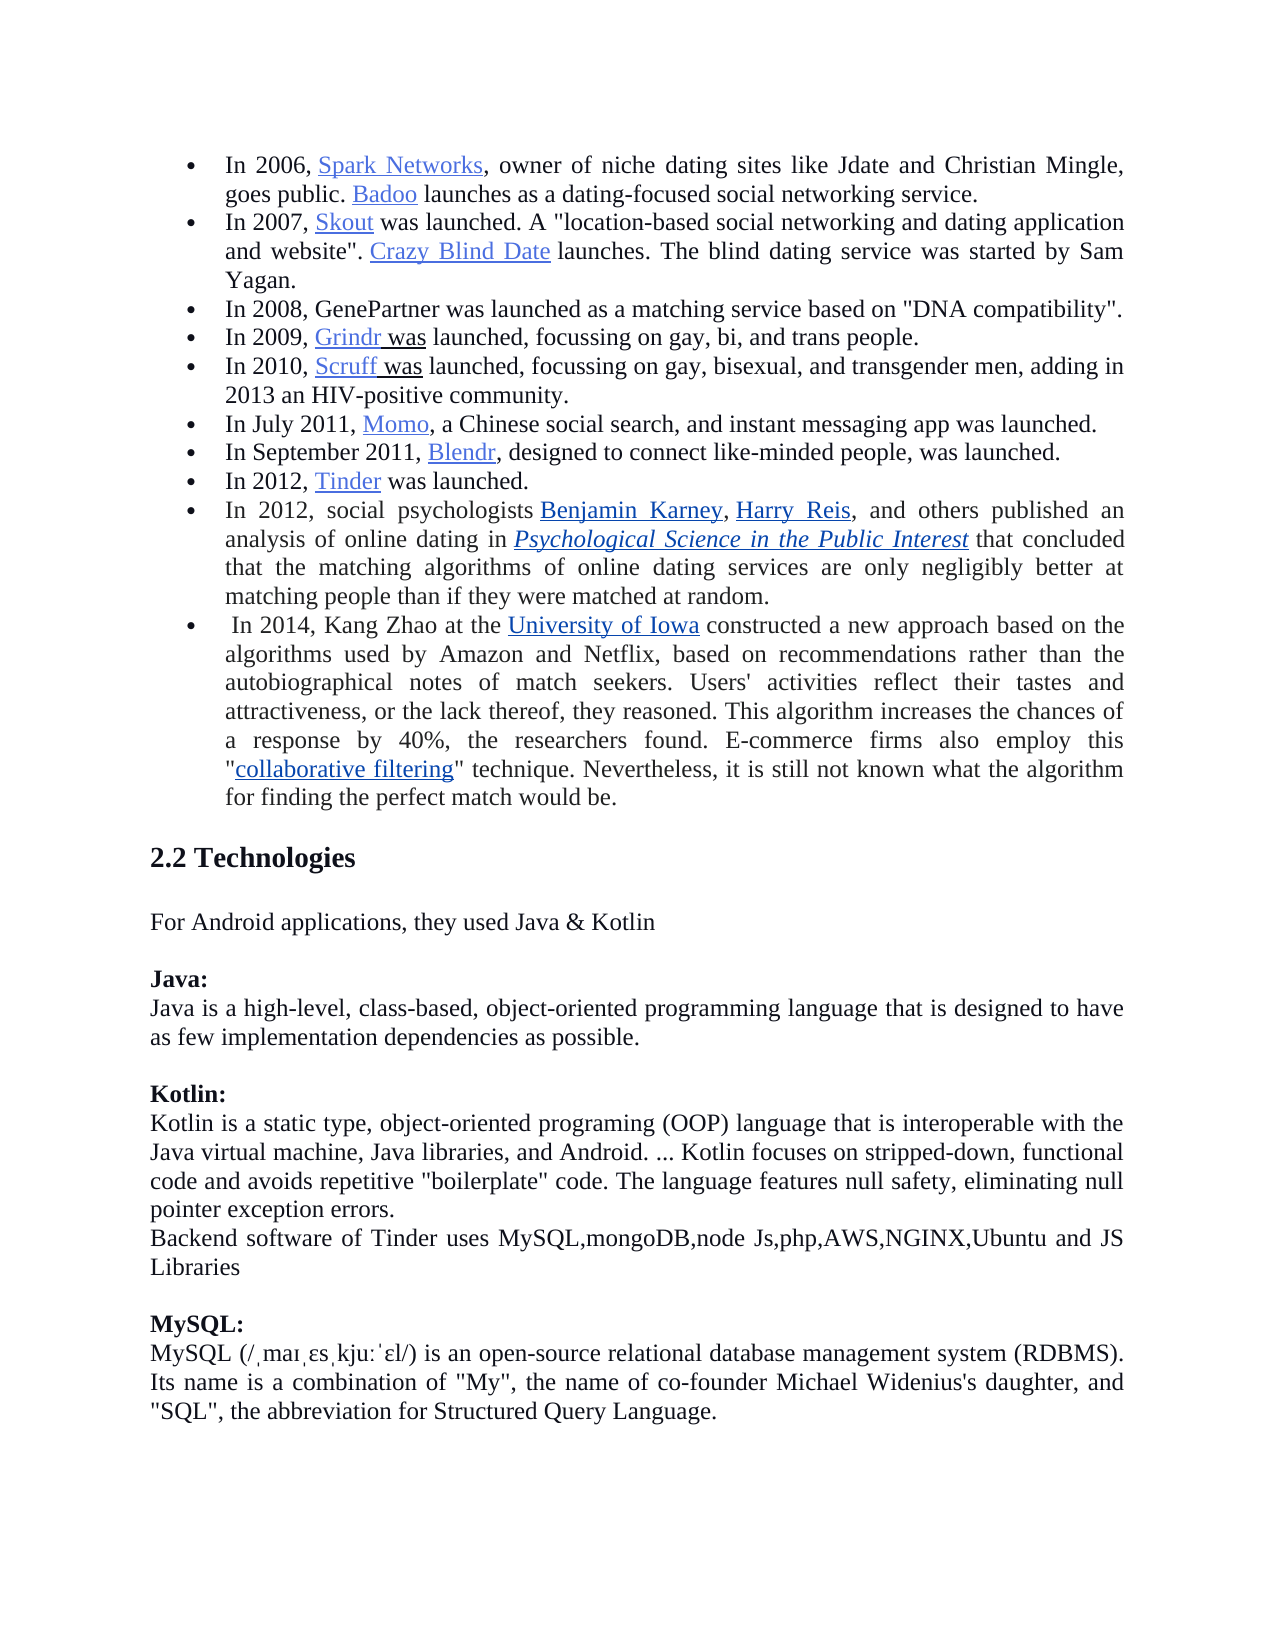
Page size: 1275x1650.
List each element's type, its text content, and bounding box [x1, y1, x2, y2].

list In July 2011, Momo, a Chinese social search, and instant messaging app was launched. [187, 409, 1125, 437]
list In 2006, Spark Networks, owner of niche dating sites like Jdate and Christian Mingle, goes public. Badoo launches as a dating-focused social networking service. [187, 150, 1125, 207]
list In 2008, GenePartner was launched as a matching service based on "DNA compatibility". [187, 294, 1125, 322]
text 2.2 Technologies [150, 840, 1125, 873]
text Kotlin is a static type, object-oriented programing (OOP) language that is interoperable with the Java virtual machine, Java libraries, and Android. ... Kotlin focuses on stripped-down, functional code and avoids repetitive "boilerplate" code. The language features null safety, eliminating null pointer exception errors. [150, 1108, 1125, 1223]
list In 2014, Kang Zhao at the University of Iowa constructed a new approach based on the algorithms used by Amazon and Netflix, based on recommendations rather than the autobiographical notes of match seekers. Users' activities reflect their tastes and attractiveness, or the lack thereof, they reasoned. This algorithm increases the chances of a response by 40%, the researchers found. E-commerce firms also employ this "collaborative filtering" technique. Nevertheless, it is still not known what the algorithm for finding the perfect match would be. [187, 610, 1125, 811]
text For Android applications, they used Java & Kotlin [150, 907, 1125, 936]
text Java: [150, 964, 1125, 993]
list In September 2011, Blendr, designed to connect like-minded people, was launched. [187, 437, 1125, 466]
list In 2007, Skout was launched. A "location-based social networking and dating application and website". Crazy Blind Date launches. The blind dating service was started by Sam Yagan. [187, 207, 1125, 294]
text Kotlin: [150, 1079, 1125, 1108]
list In 2009, Grindr was launched, focussing on gay, bi, and trans people. [187, 322, 1125, 351]
text MySQL: [150, 1309, 1125, 1338]
text Java is a high-level, class-based, object-oriented programming language that is designed to have as few implementation dependencies as possible. [150, 993, 1125, 1051]
list In 2010, Scruff was launched, focussing on gay, bisexual, and transgender men, adding in 2013 an HIV-positive community. [187, 351, 1125, 409]
text MySQL (/ˌmaɪˌɛsˌkjuːˈɛl/) is an open-source relational database management system (RDBMS). Its name is a combination of "My", the name of co-founder Michael Widenius's daughter, and "SQL", the abbreviation for Structured Query Language. [150, 1338, 1125, 1424]
list In 2012, Tinder was launched. [187, 466, 1125, 495]
list In 2012, social psychologists Benjamin Karney, Harry Reis, and others published an analysis of online dating in Psychological Science in the Public Interest that concluded that the matching algorithms of online dating services are only negligibly better at matching people than if they were matched at random. [187, 495, 1125, 610]
text Backend software of Tinder uses MySQL,mongoDB,node Js,php,AWS,NGINX,Ubuntu and JS Libraries [150, 1223, 1125, 1281]
